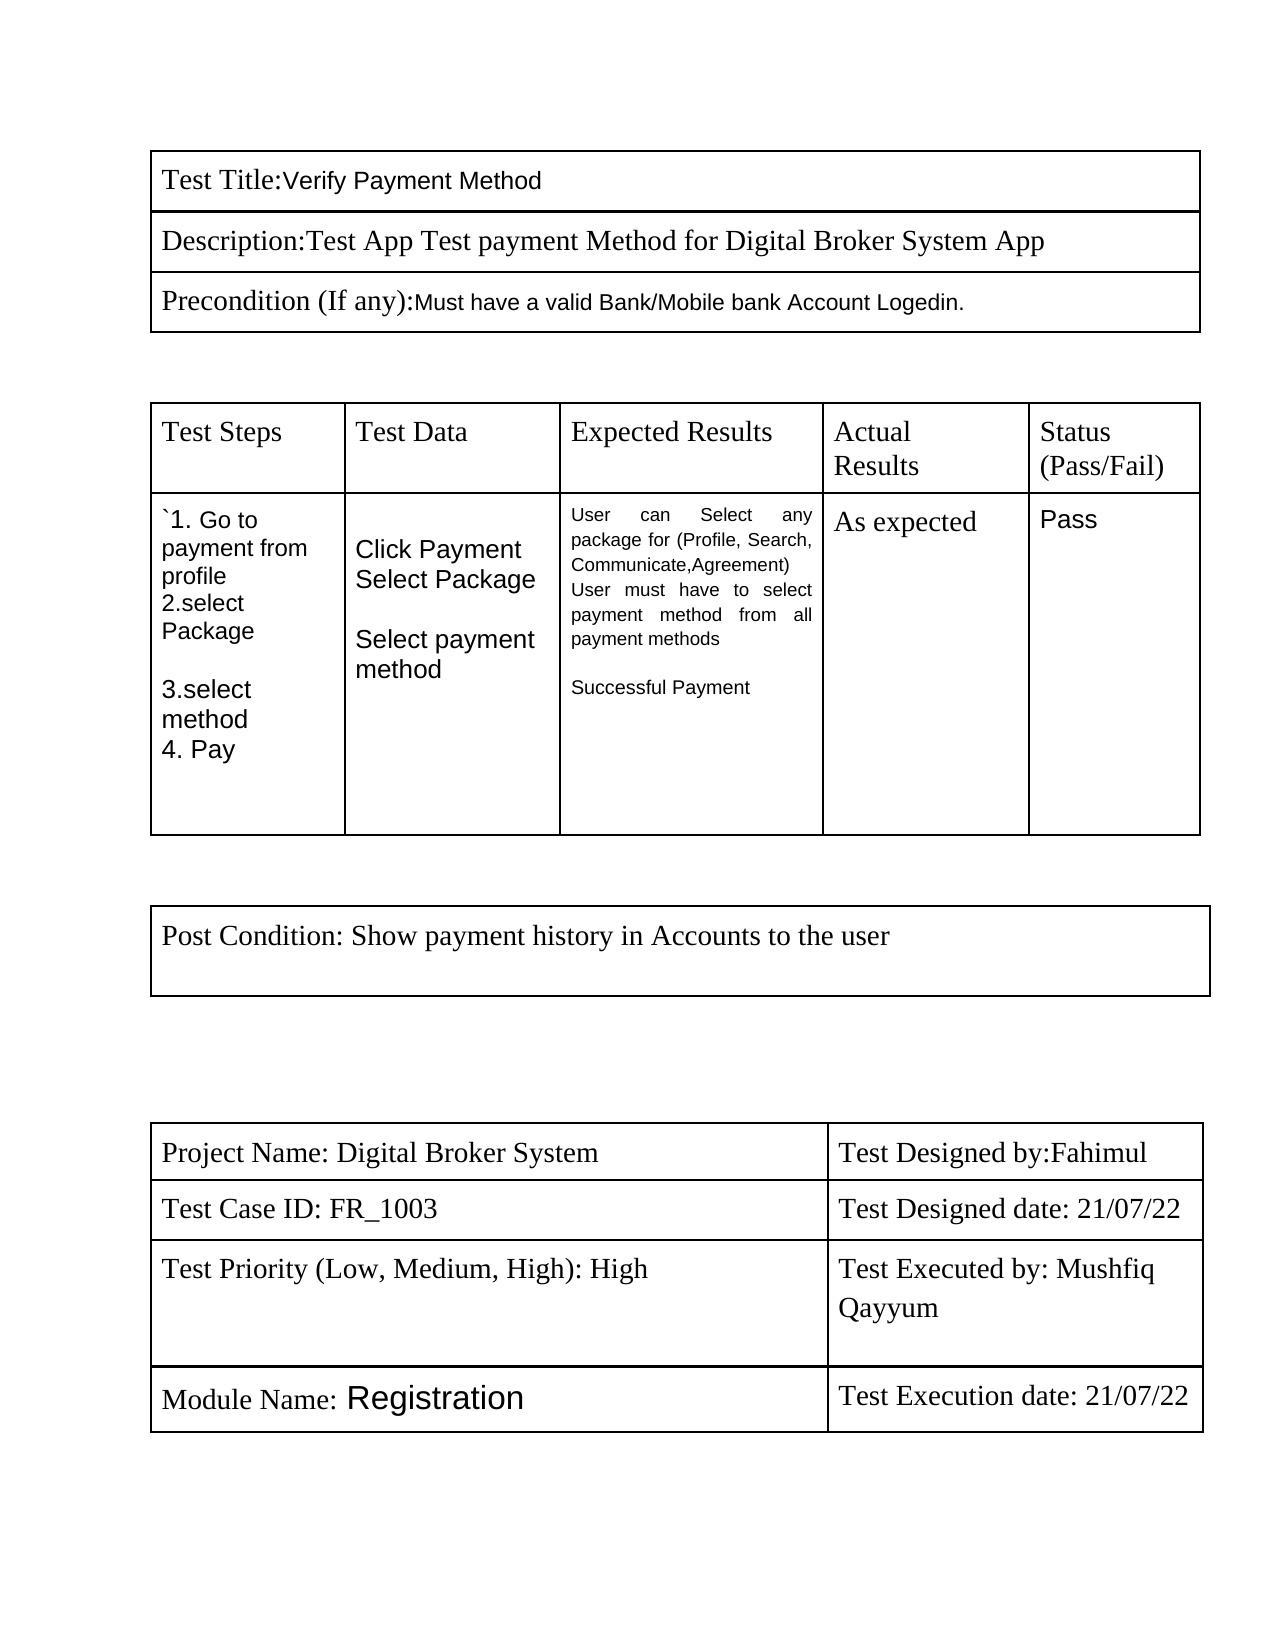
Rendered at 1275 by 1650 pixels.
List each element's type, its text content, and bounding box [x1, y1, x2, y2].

table_header Expected Results [561, 404, 822, 492]
table_cell Test Designed date: 21/07/22 [829, 1181, 1202, 1239]
table_cell Test Executed by: Mushfiq Qayyum [829, 1241, 1202, 1365]
table_cell Test Execution date: 21/07/22 [829, 1368, 1202, 1431]
table_header Test Data [346, 404, 559, 492]
table_cell Description:Test App Test payment Method for Digital Broker System App [152, 213, 1199, 271]
table_header Test Steps [152, 404, 344, 492]
table_header Test Designed by:Fahimul [829, 1124, 1202, 1179]
table_cell User can Select any package for (Profile, Search, Communicate,Agreement) User must have to select payment method from all payment methods Successful Payment [561, 494, 822, 834]
table_header Post Condition: Show payment history in Accounts to the user [152, 907, 1209, 995]
table_header Project Name: Digital Broker System [152, 1124, 827, 1179]
table_cell Precondition (If any):Must have a valid Bank/Mobile bank Account Logedin. [152, 273, 1199, 331]
table_cell Test Case ID: FR_1003 [152, 1181, 827, 1239]
table_cell Pass [1030, 494, 1199, 834]
table_header Test Title:Verify Payment Method [152, 152, 1199, 210]
table_cell As expected [824, 494, 1028, 834]
table_cell `1. Go to payment from profile 2.select Package 3.select method 4. Pay [152, 494, 344, 834]
table_header Actual Results [824, 404, 1028, 492]
table_cell Click Payment Select Package Select payment method [346, 494, 559, 834]
table_header Status (Pass/Fail) [1030, 404, 1199, 492]
table_cell Module Name: Registration [152, 1368, 827, 1431]
table_cell Test Priority (Low, Medium, High): High [152, 1241, 827, 1365]
